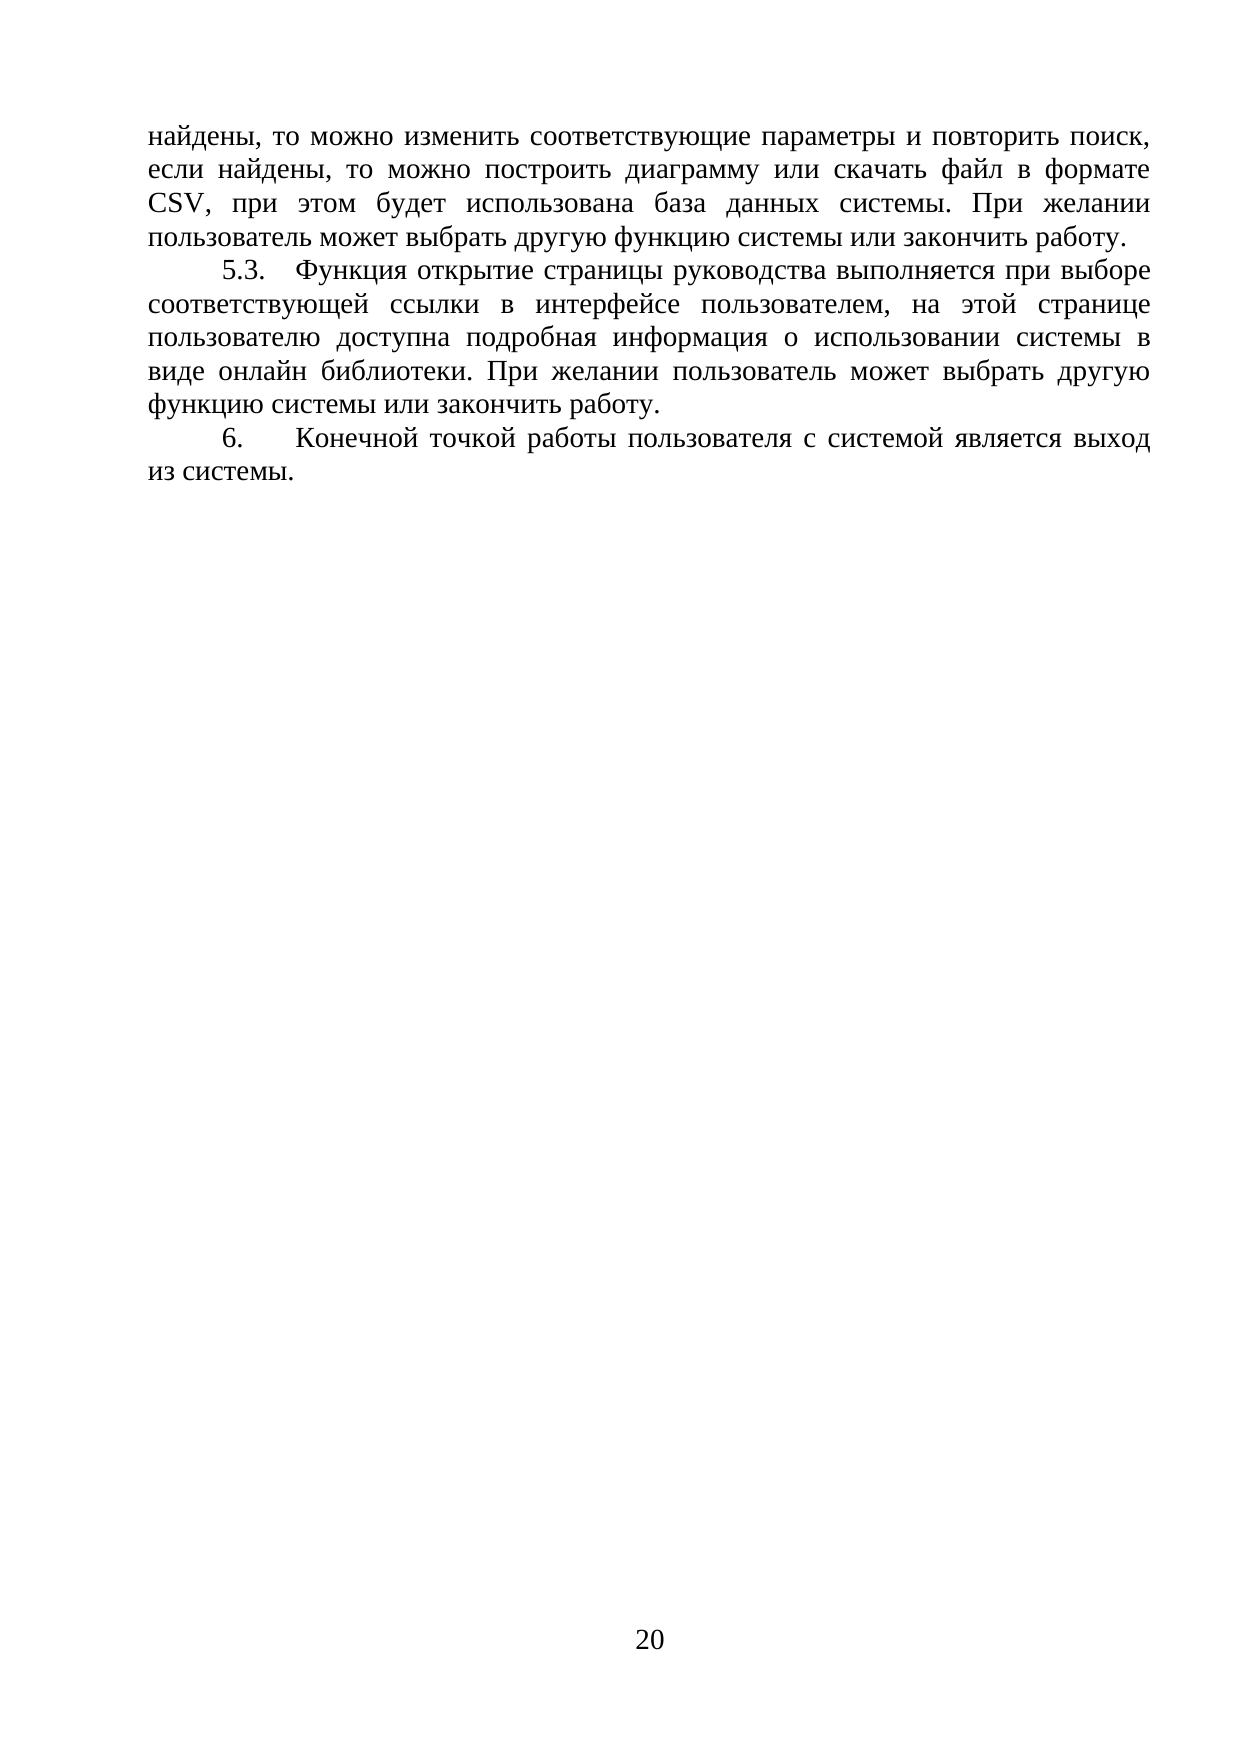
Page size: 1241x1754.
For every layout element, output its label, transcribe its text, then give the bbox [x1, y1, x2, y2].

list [148, 118, 1152, 252]
list Конечной точкой работы пользователя с системой является выход из системы. [148, 420, 1152, 487]
list Функция открытие страницы руководства выполняется при выборе соответствующей ссылки в интерфейсе пользователем, на этой странице пользователю доступна подробная информация о использовании системы в виде онлайн библиотеки. При желании пользователь может выбрать другую функцию системы или закончить работу. [148, 252, 1152, 420]
